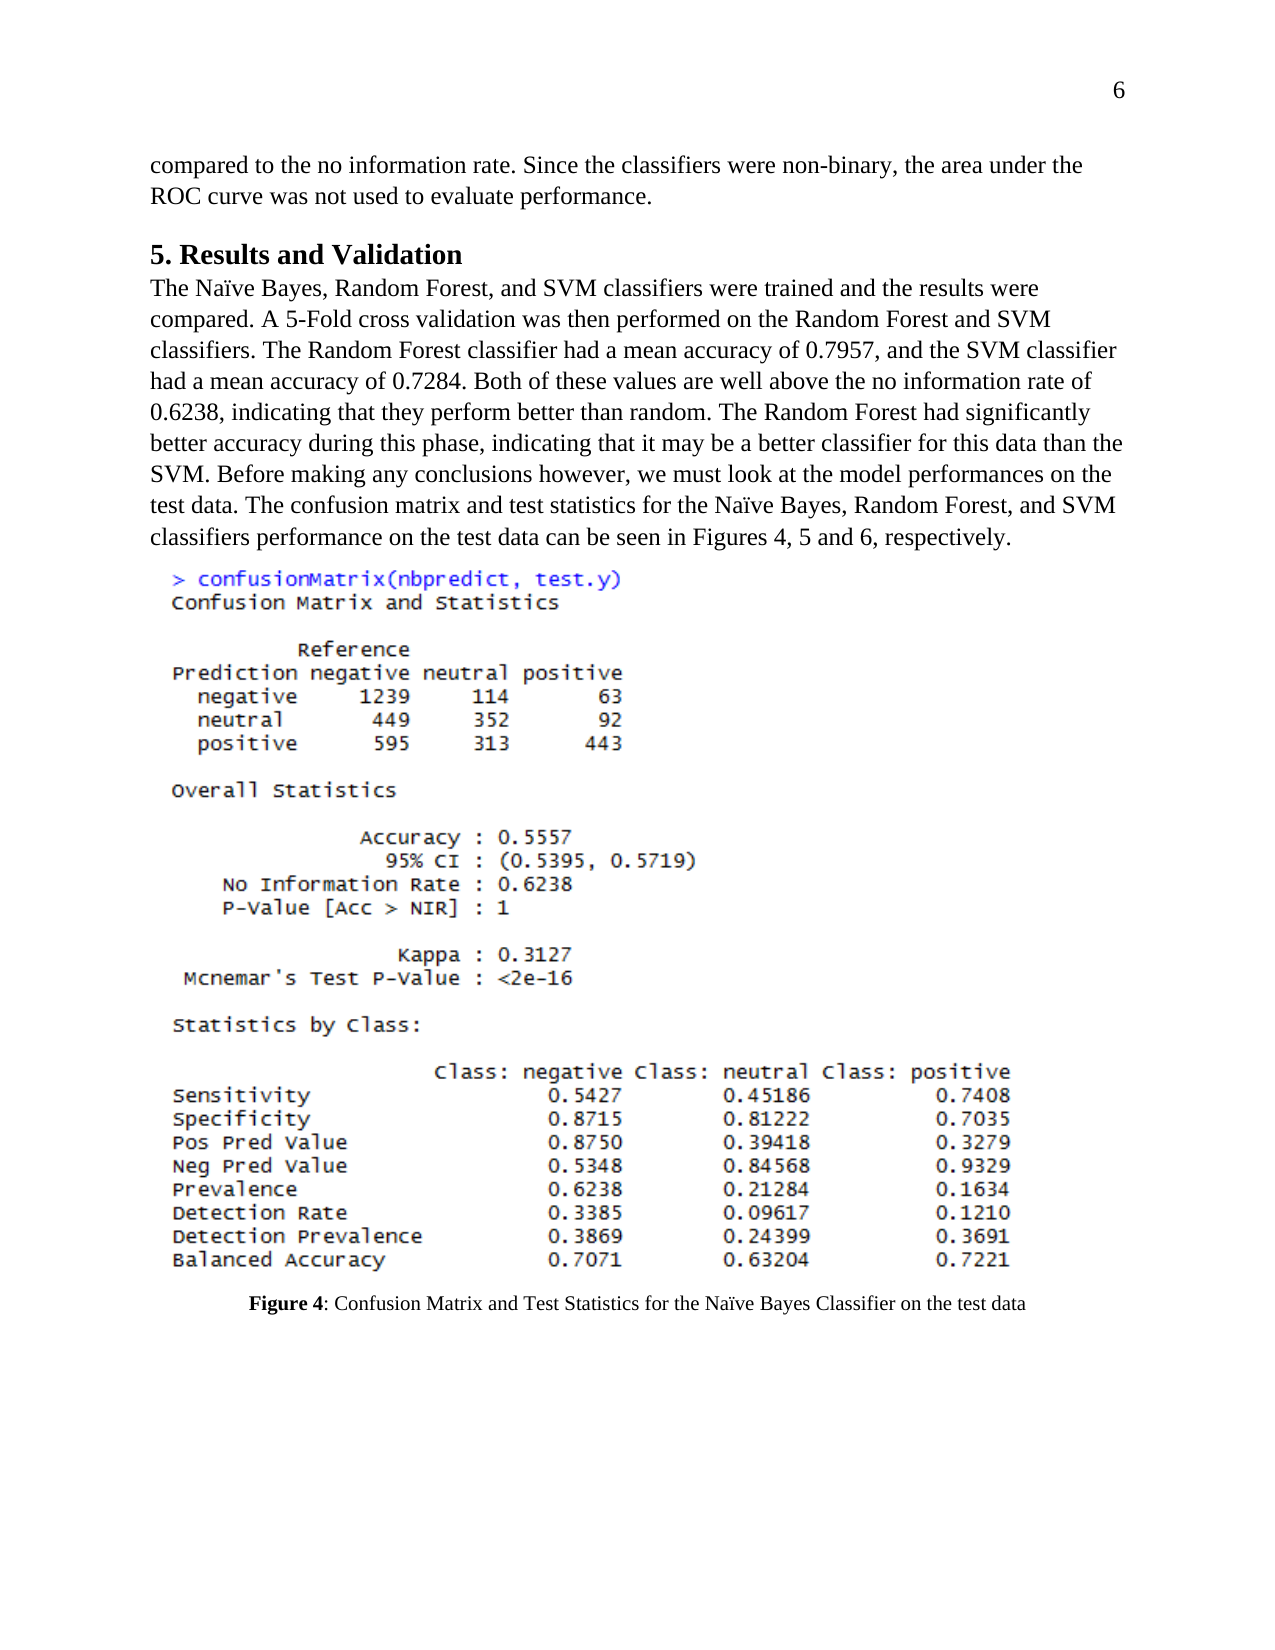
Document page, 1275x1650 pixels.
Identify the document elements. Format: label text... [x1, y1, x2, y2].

picture [168, 569, 1108, 1273]
subtitle 5. Results and Validation [150, 237, 1125, 271]
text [150, 150, 1125, 210]
text Figure 4: Confusion Matrix and Test Statistics for the Naïve Bayes Classifier on the test data [150, 1291, 1125, 1315]
text The Naïve Bayes, Random Forest, and SVM classifiers were trained and the results were compared. A 5-Fold cross validation was then performed on the Random Forest and SVM classifiers. The Random Forest classifier had a mean accuracy of 0.7957, and the SVM classifier had a mean accuracy of 0.7284. Both of these values are well above the no information rate of 0.6238, indicating that they perform better than random. The Random Forest had significantly better accuracy during this phase, indicating that it may be a better classifier for this data than the SVM. Before making any conclusions however, we must look at the model performances on the test data. The confusion matrix and test statistics for the Naïve Bayes, Random Forest, and SVM classifiers performance on the test data can be seen in Figures 4, 5 and 6, respectively. [150, 273, 1125, 550]
